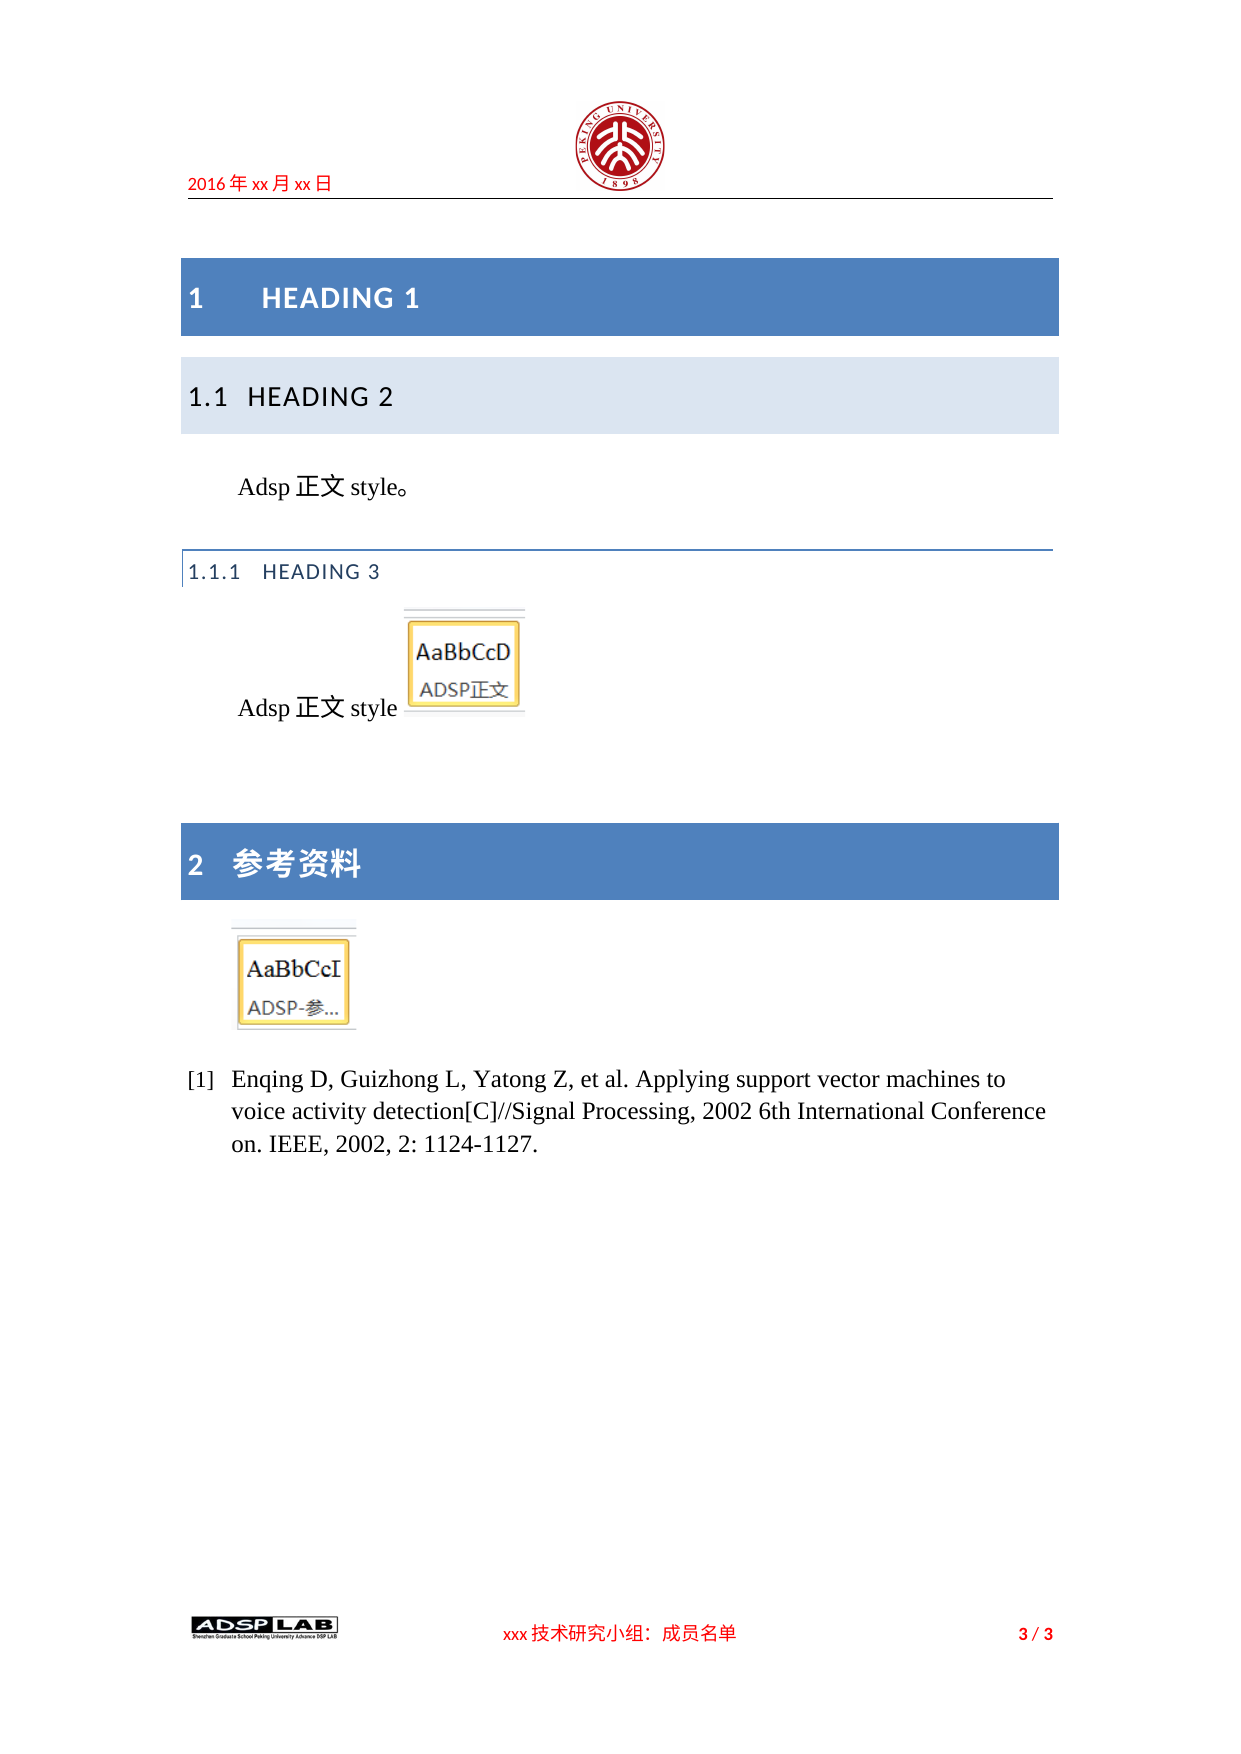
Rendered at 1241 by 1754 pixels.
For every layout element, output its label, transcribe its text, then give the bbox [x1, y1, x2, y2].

picture [403, 607, 525, 717]
subtitle 参考资料 [188, 829, 1053, 894]
picture [187, 1612, 339, 1641]
picture [575, 101, 665, 191]
picture [231, 919, 357, 1030]
subtitle heading 1 [188, 265, 1053, 330]
subtitle heading 2 [188, 363, 1053, 428]
text Adsp正文style。 [187, 452, 1053, 517]
list Enqing D, Guizhong L, Yatong Z, et al. Applying support vector machines to voice activity detection[C]//Signal Processing, 2002 6th International Conference on. IEEE, 2002, 2: 1124-1127. [187, 1062, 1053, 1159]
text Adsp正文style [187, 607, 1053, 737]
subtitle heading 3 [183, 551, 1053, 587]
